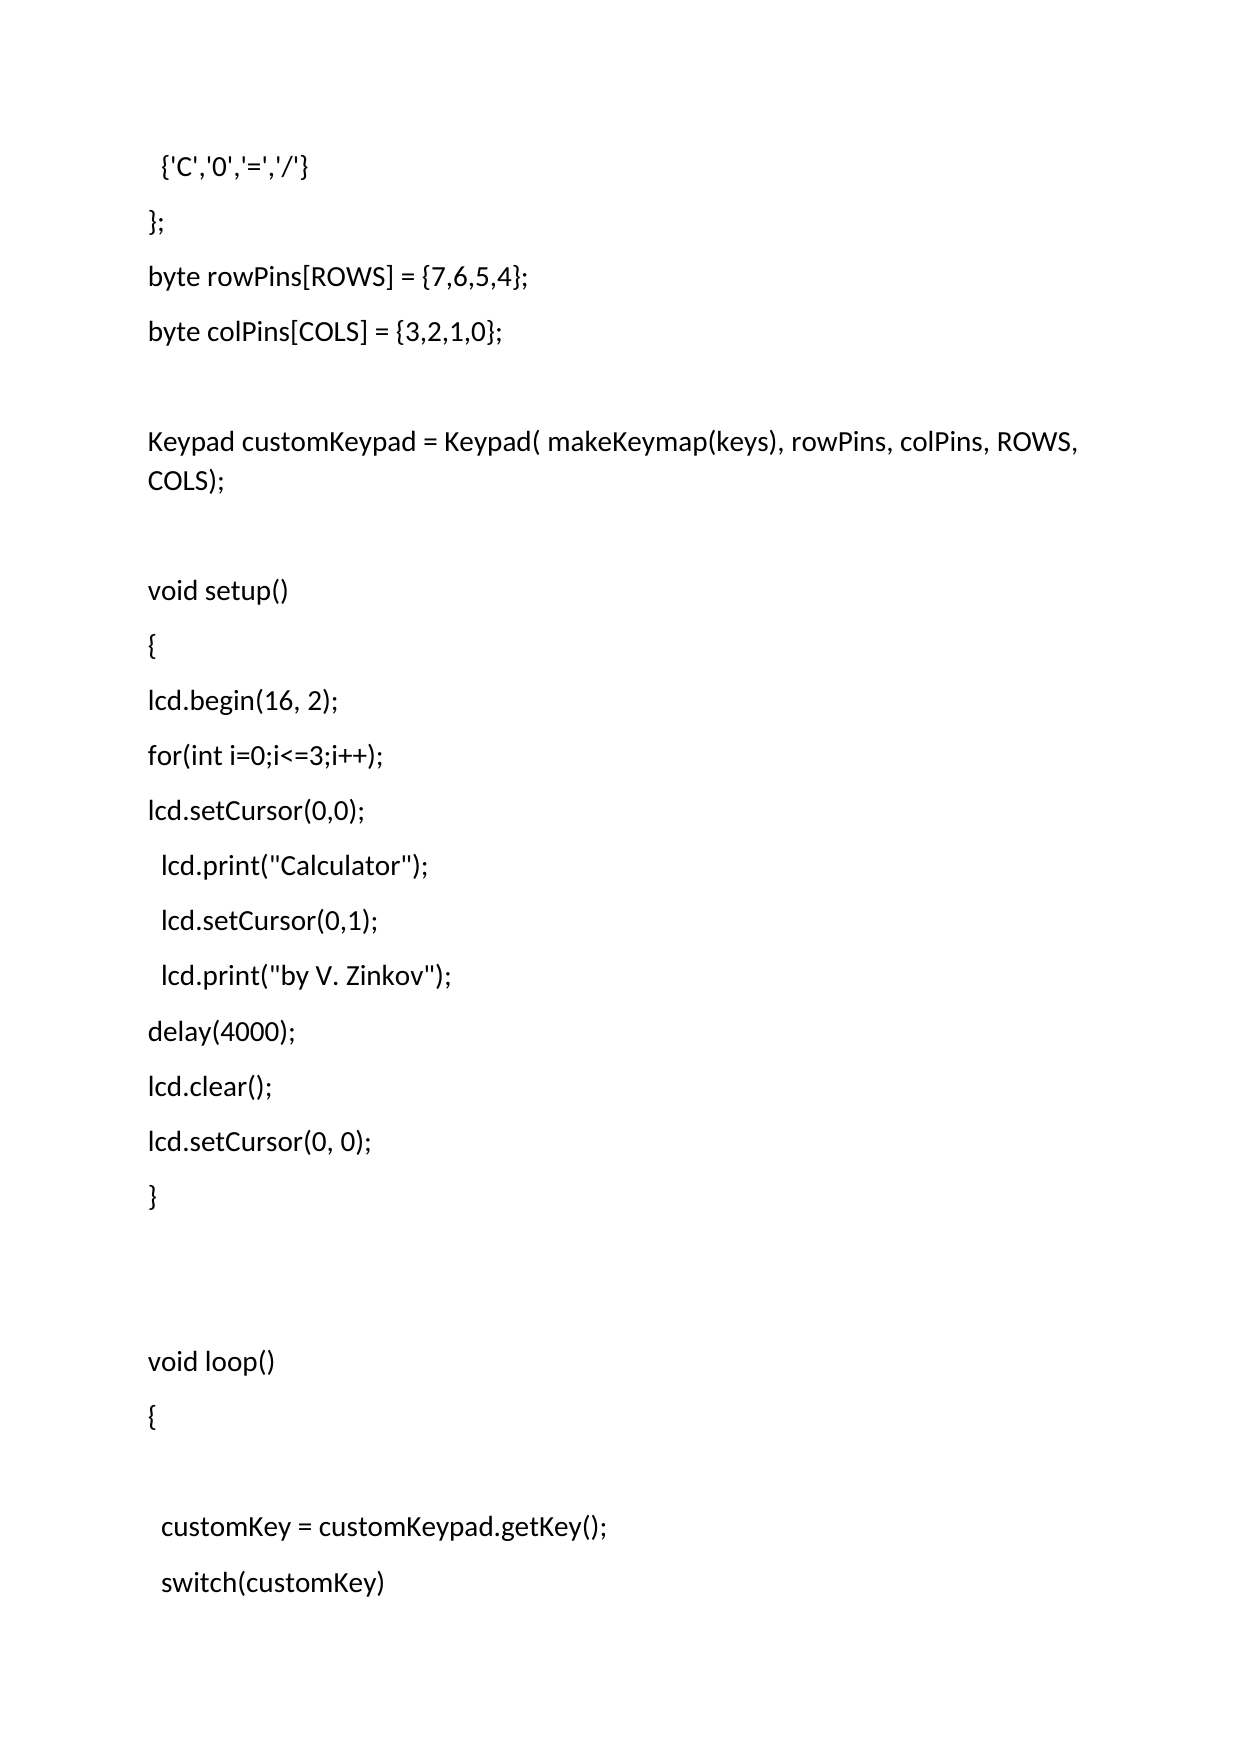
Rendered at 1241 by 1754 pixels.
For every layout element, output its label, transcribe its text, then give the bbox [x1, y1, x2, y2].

text delay(4000); [148, 1013, 1093, 1048]
text void setup() [148, 572, 1093, 607]
text {'C','0','=','/'} [148, 148, 1093, 183]
text for(int i=0;i<=3;i++); [148, 737, 1093, 773]
text lcd.print("by V. Zinkov"); [148, 957, 1093, 993]
text Keypad customKeypad = Keypad( makeKeymap(keys), rowPins, colPins, ROWS, COLS); [148, 423, 1093, 497]
text { [148, 1398, 1093, 1434]
text byte rowPins[ROWS] = {7,6,5,4}; [148, 258, 1093, 293]
text } [148, 1178, 1093, 1213]
text lcd.setCursor(0, 0); [148, 1123, 1093, 1158]
text lcd.print("Calculator"); [148, 847, 1093, 883]
text }; [148, 203, 1093, 238]
text lcd.setCursor(0,1); [148, 902, 1093, 938]
text lcd.setCursor(0,0); [148, 792, 1093, 828]
text lcd.begin(16, 2); [148, 682, 1093, 718]
text customKey = customKeypad.getKey(); [148, 1508, 1093, 1544]
text void loop() [148, 1343, 1093, 1379]
text byte colPins[COLS] = {3,2,1,0}; [148, 313, 1093, 348]
text { [148, 627, 1093, 662]
text lcd.clear(); [148, 1068, 1093, 1103]
text switch(customKey) [148, 1564, 1093, 1599]
